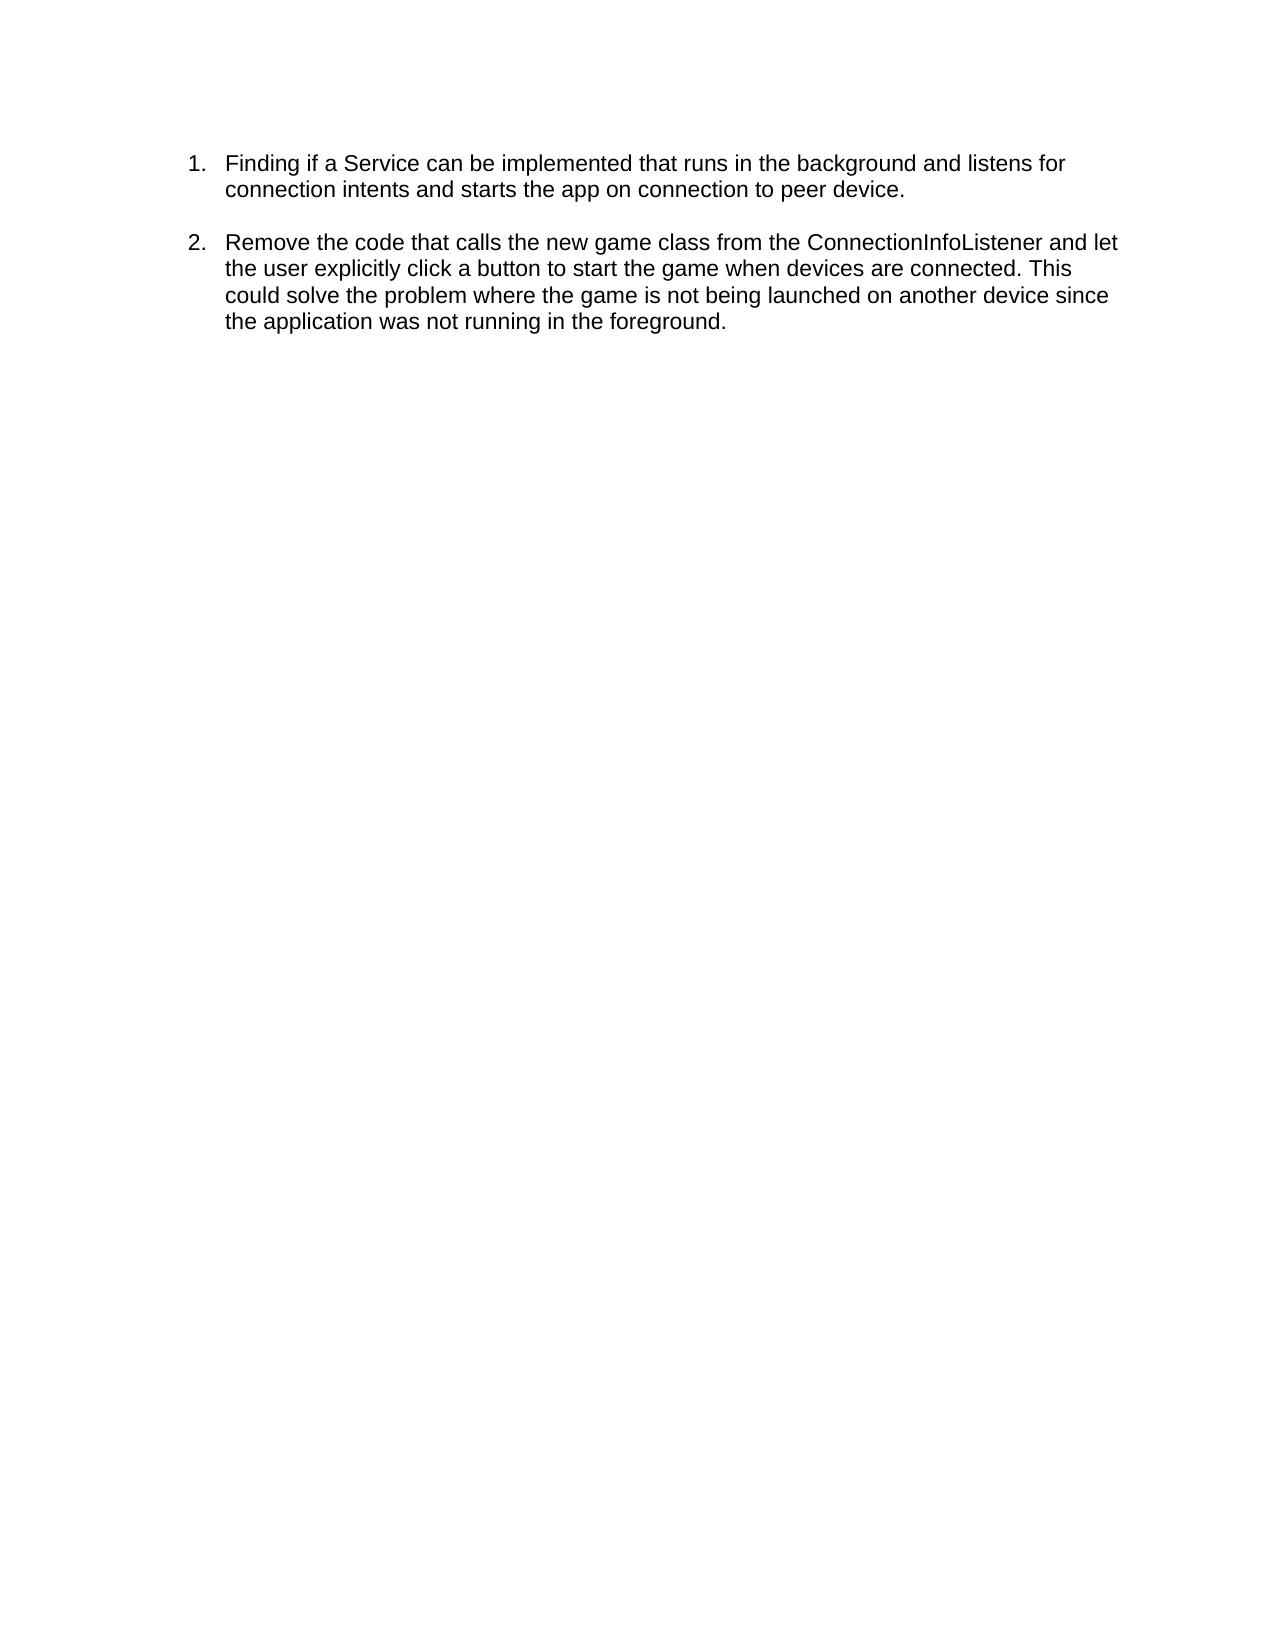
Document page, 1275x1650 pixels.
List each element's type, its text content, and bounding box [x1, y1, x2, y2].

list Finding if a Service can be implemented that runs in the background and listens for connection intents and starts the app on connection to peer device. [188, 150, 1125, 203]
list Remove the code that calls the new game class from the ConnectionInfoListener and let the user explicitly click a button to start the game when devices are connected. This could solve the problem where the game is not being launched on another device since the application was not running in the foreground. [188, 229, 1125, 334]
